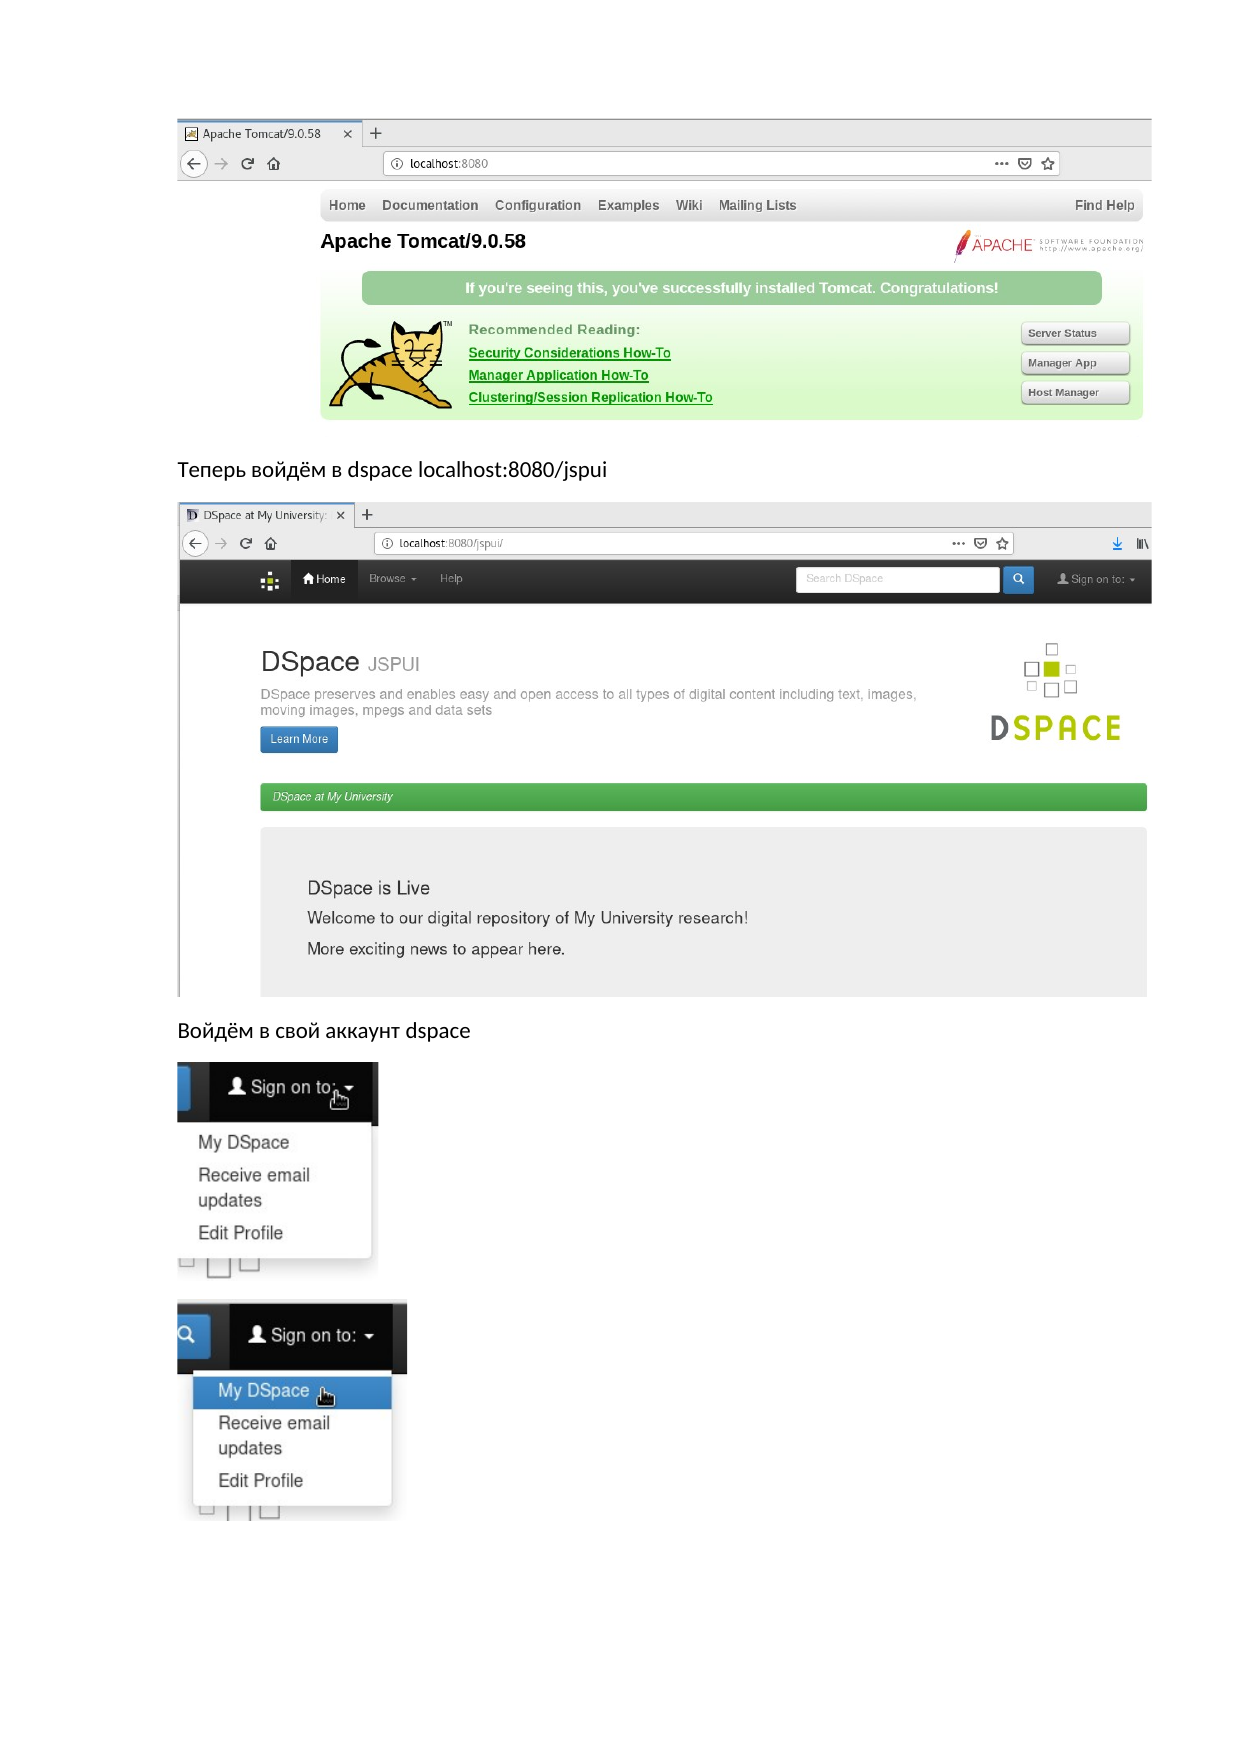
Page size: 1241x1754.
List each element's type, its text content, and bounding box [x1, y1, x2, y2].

picture [177, 1062, 379, 1281]
text Войдём в свой аккаунт dspace [177, 1016, 1152, 1044]
picture [177, 118, 1152, 437]
picture [177, 502, 1152, 997]
picture [177, 1299, 408, 1521]
text Теперь войдём в dspace localhost:8080/jspui [177, 455, 1152, 483]
